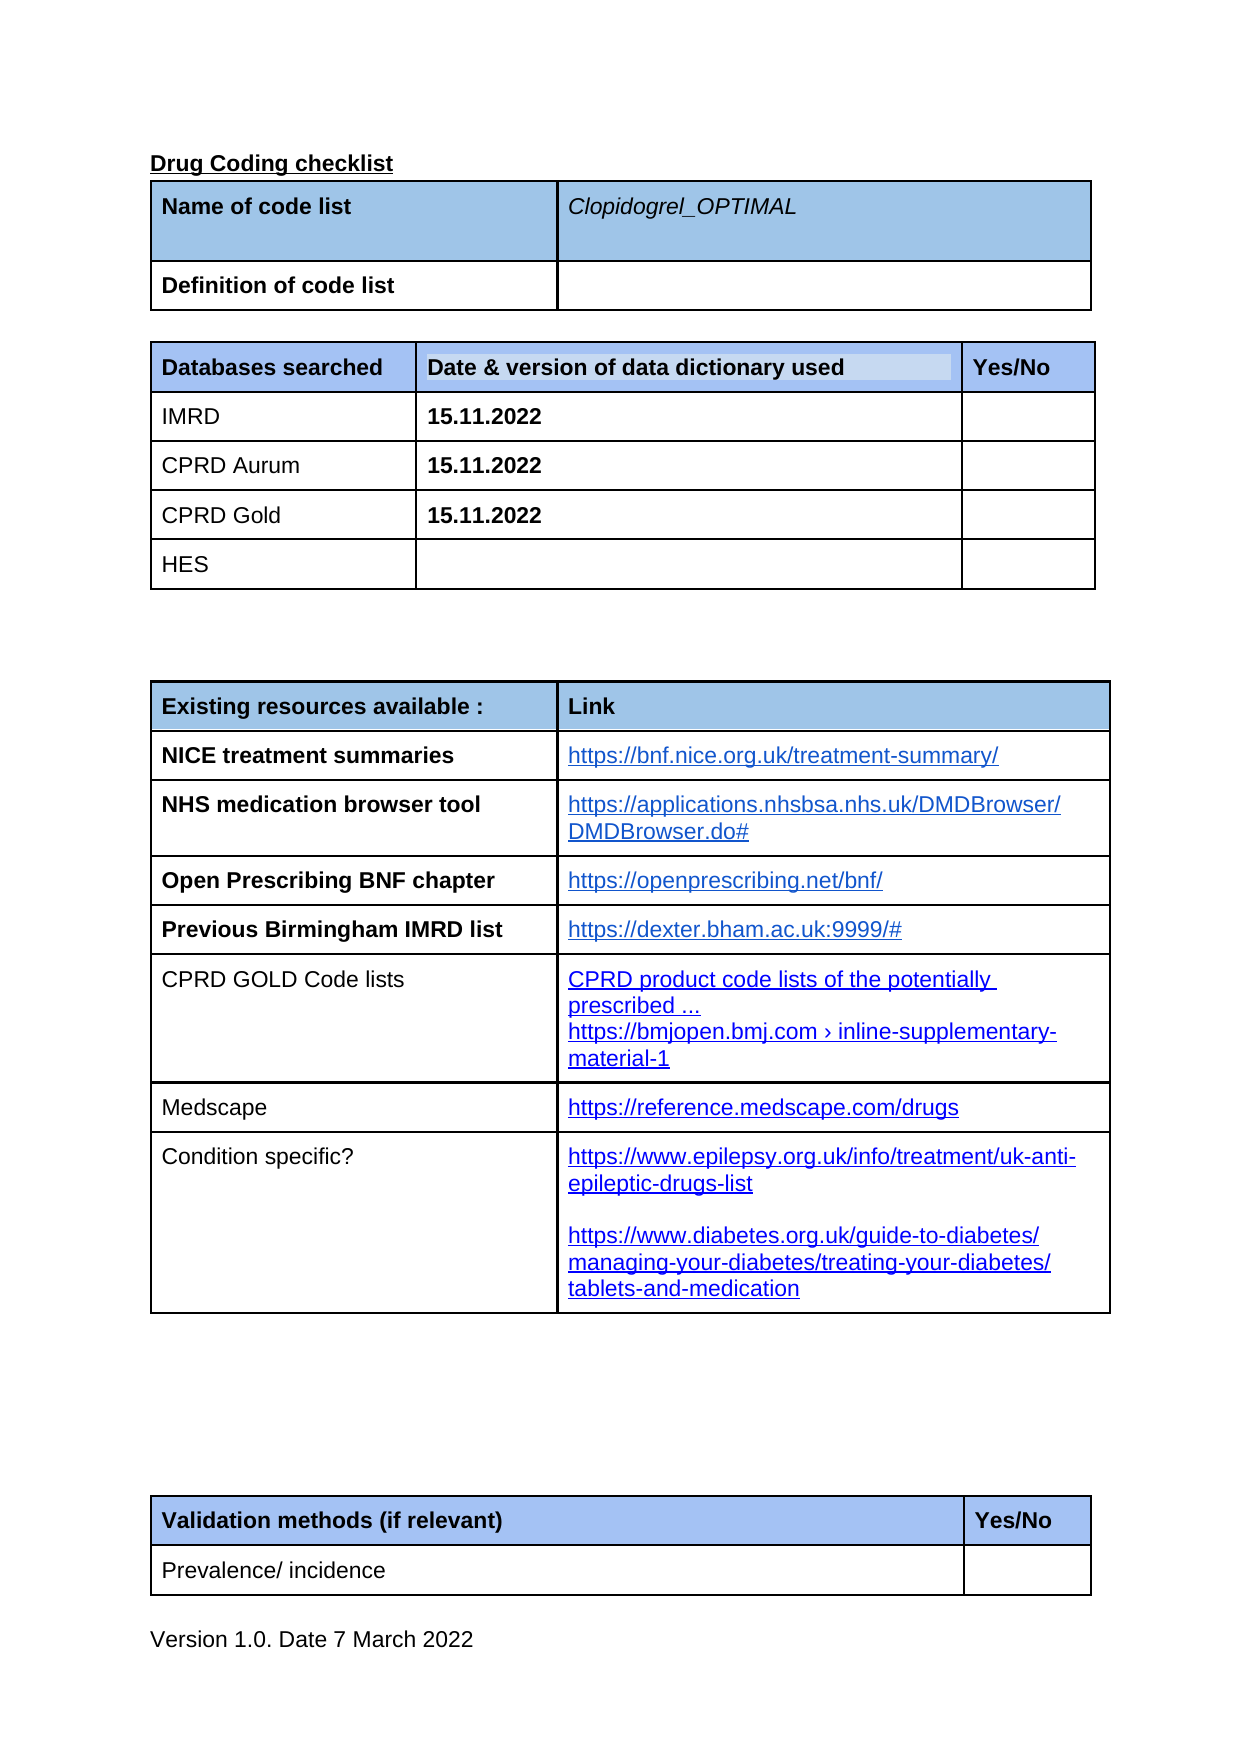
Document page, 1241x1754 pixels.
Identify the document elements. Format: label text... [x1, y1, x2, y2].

table_header Yes/No [965, 1497, 1090, 1544]
table_cell [963, 442, 1094, 489]
table_header Link [559, 683, 1109, 729]
table_cell [963, 491, 1094, 538]
table_cell [417, 540, 961, 588]
table_header Databases searched [152, 343, 415, 391]
table_cell [559, 262, 1090, 309]
table_cell CPRD Gold [152, 491, 415, 538]
table_cell https://applications.nhsbsa.nhs.uk/DMDBrowser/DMDBrowser.do# [559, 781, 1109, 854]
table_cell NICE treatment summaries [152, 732, 556, 779]
table_header Name of code list [152, 182, 556, 260]
table_cell [963, 540, 1094, 588]
table_cell https://bnf.nice.org.uk/treatment-summary/ [559, 732, 1109, 779]
table_cell Definition of code list [152, 262, 556, 309]
table_cell 15.11.2022 [417, 491, 961, 538]
table_cell CPRD Aurum [152, 442, 415, 489]
table_cell 15.11.2022 [417, 393, 961, 440]
text Drug Coding checklist [150, 150, 1090, 176]
table_cell https://dexter.bham.ac.uk:9999/# [559, 906, 1109, 953]
table_cell Open Prescribing BNF chapter [152, 857, 556, 904]
table_header Validation methods (if relevant) [152, 1497, 963, 1544]
table_cell Condition specific? [152, 1133, 556, 1312]
table_cell HES [152, 540, 415, 588]
table_cell [965, 1546, 1090, 1593]
table_header Yes/No [963, 343, 1094, 391]
table_header Clopidogrel_OPTIMAL [559, 182, 1090, 260]
table_cell Medscape [152, 1084, 556, 1131]
table_cell NHS medication browser tool [152, 781, 556, 854]
table_header Date & version of data dictionary used [417, 343, 961, 391]
table_cell https://openprescribing.net/bnf/ [559, 857, 1109, 904]
table_cell https://reference.medscape.com/drugs [559, 1084, 1109, 1131]
table_cell https://www.epilepsy.org.uk/info/treatment/uk-anti-epileptic-drugs-list https://www.diabetes.org.uk/guide-to-diabetes/managing-your-diabetes/treating-your-diabetes/tablets-and-medication [559, 1133, 1109, 1312]
table_cell IMRD [152, 393, 415, 440]
table_cell [963, 393, 1094, 440]
table_cell CPRD GOLD Code lists [152, 955, 556, 1081]
table_header Existing resources available : [152, 683, 556, 729]
table_cell Previous Birmingham IMRD list [152, 906, 556, 953]
table_cell Prevalence/ incidence [152, 1546, 963, 1593]
table_cell CPRD product code lists of the potentially prescribed ... https://bmjopen.bmj.com › inline-supplementary-material-1 [559, 955, 1109, 1081]
table_cell 15.11.2022 [417, 442, 961, 489]
